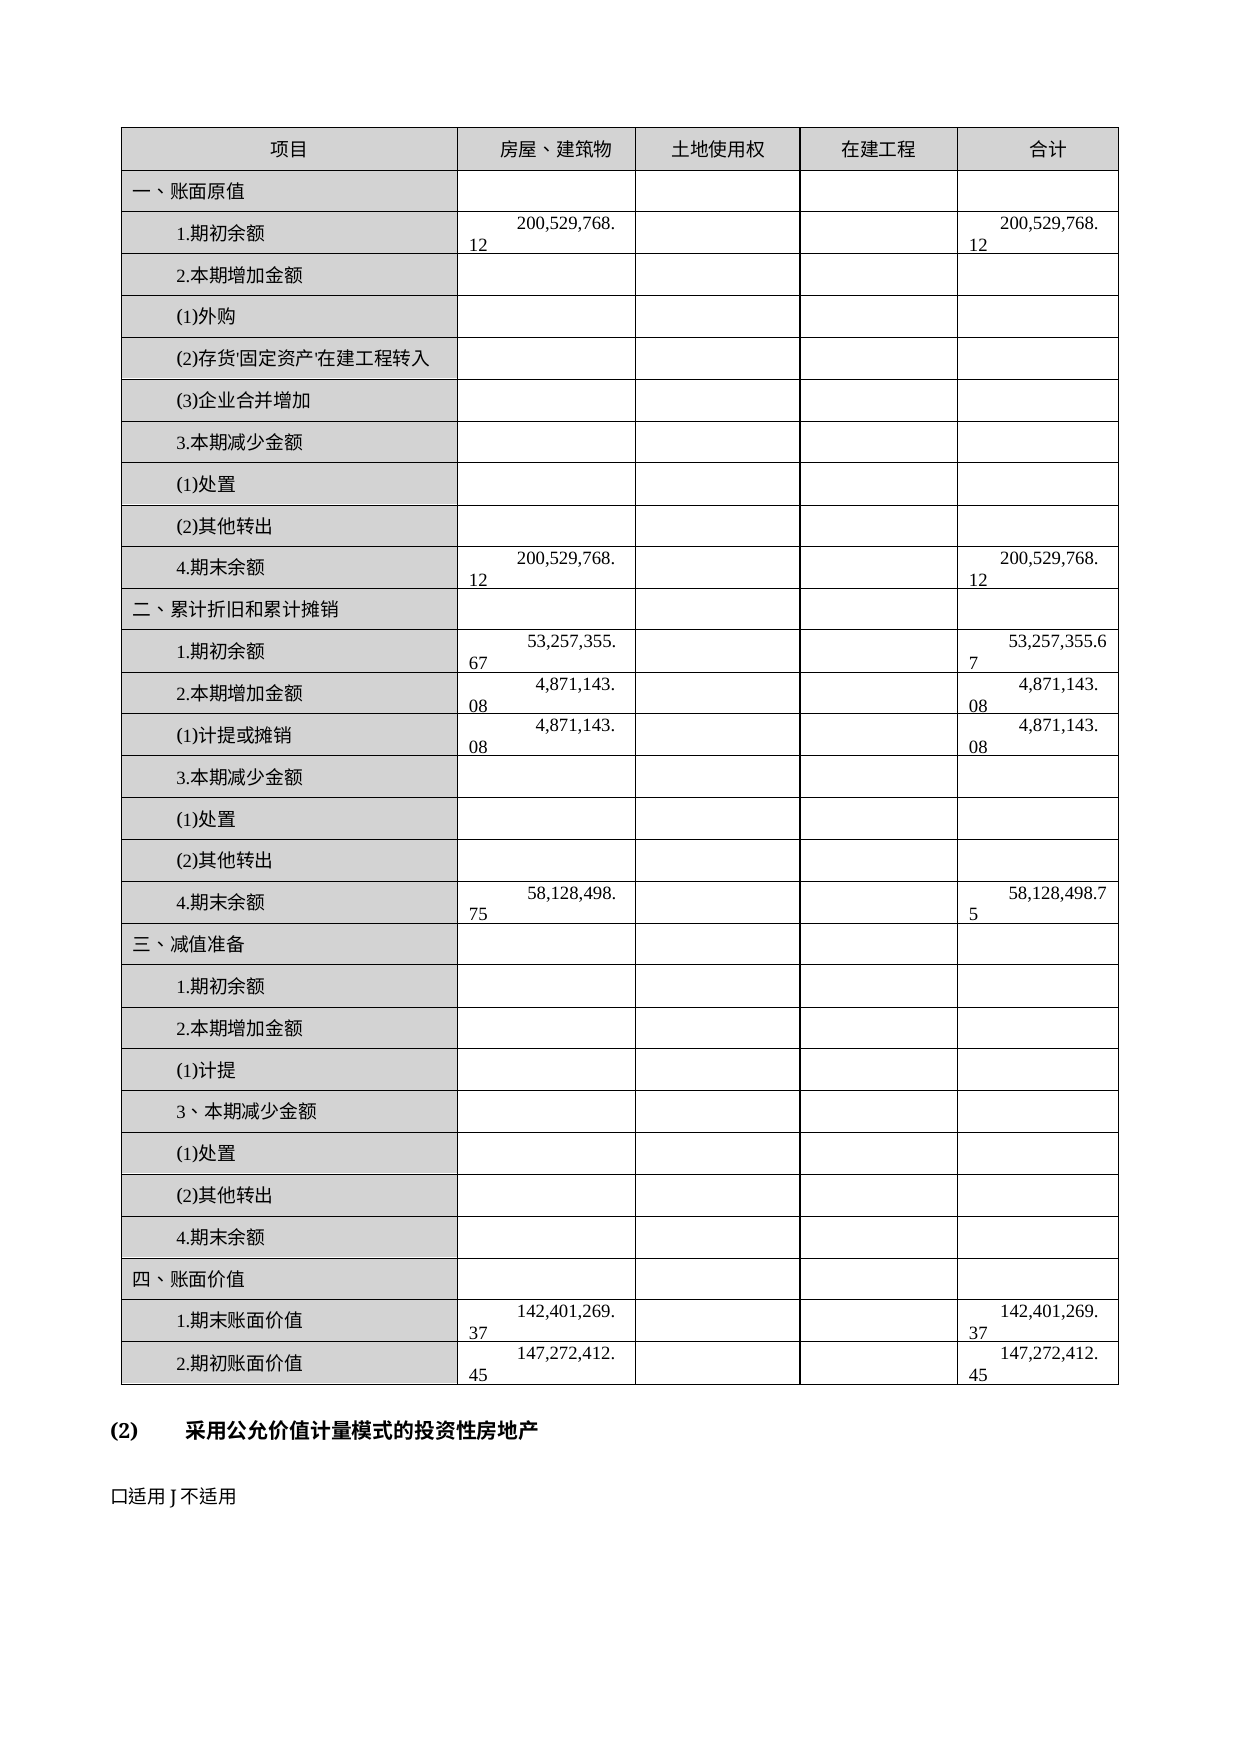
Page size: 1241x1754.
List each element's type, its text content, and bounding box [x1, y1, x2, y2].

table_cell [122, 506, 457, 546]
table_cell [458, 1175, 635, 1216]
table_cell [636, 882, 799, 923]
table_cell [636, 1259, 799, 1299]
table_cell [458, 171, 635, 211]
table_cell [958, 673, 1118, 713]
text 口适用J不适用 [110, 1484, 1130, 1509]
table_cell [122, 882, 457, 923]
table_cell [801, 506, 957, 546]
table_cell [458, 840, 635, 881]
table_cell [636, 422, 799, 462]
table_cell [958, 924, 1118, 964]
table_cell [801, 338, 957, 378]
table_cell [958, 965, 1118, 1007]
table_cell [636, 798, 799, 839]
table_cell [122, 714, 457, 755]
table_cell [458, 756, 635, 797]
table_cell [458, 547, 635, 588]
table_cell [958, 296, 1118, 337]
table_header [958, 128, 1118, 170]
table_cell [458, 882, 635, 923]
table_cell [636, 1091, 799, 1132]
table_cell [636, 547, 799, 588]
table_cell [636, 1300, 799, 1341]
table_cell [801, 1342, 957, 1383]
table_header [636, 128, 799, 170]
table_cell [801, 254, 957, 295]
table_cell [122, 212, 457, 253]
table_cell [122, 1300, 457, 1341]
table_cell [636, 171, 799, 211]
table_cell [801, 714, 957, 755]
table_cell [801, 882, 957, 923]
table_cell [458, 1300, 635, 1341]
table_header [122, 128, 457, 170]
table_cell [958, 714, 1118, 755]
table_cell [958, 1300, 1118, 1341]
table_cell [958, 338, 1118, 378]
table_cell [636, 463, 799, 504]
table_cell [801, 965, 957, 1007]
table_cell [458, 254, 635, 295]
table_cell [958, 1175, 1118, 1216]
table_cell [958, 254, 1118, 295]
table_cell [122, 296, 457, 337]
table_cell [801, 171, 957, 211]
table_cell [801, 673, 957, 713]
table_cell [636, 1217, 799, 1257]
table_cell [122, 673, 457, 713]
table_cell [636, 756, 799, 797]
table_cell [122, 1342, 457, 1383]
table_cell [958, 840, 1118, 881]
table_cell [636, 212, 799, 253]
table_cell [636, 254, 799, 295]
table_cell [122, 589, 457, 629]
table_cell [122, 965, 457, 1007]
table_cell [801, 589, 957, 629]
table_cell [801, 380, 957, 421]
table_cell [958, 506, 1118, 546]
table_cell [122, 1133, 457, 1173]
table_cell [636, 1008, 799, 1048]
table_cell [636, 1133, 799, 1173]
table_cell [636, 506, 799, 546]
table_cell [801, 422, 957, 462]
subtitle 采用公允价值计量模式的投资性房地产 [110, 1416, 1130, 1444]
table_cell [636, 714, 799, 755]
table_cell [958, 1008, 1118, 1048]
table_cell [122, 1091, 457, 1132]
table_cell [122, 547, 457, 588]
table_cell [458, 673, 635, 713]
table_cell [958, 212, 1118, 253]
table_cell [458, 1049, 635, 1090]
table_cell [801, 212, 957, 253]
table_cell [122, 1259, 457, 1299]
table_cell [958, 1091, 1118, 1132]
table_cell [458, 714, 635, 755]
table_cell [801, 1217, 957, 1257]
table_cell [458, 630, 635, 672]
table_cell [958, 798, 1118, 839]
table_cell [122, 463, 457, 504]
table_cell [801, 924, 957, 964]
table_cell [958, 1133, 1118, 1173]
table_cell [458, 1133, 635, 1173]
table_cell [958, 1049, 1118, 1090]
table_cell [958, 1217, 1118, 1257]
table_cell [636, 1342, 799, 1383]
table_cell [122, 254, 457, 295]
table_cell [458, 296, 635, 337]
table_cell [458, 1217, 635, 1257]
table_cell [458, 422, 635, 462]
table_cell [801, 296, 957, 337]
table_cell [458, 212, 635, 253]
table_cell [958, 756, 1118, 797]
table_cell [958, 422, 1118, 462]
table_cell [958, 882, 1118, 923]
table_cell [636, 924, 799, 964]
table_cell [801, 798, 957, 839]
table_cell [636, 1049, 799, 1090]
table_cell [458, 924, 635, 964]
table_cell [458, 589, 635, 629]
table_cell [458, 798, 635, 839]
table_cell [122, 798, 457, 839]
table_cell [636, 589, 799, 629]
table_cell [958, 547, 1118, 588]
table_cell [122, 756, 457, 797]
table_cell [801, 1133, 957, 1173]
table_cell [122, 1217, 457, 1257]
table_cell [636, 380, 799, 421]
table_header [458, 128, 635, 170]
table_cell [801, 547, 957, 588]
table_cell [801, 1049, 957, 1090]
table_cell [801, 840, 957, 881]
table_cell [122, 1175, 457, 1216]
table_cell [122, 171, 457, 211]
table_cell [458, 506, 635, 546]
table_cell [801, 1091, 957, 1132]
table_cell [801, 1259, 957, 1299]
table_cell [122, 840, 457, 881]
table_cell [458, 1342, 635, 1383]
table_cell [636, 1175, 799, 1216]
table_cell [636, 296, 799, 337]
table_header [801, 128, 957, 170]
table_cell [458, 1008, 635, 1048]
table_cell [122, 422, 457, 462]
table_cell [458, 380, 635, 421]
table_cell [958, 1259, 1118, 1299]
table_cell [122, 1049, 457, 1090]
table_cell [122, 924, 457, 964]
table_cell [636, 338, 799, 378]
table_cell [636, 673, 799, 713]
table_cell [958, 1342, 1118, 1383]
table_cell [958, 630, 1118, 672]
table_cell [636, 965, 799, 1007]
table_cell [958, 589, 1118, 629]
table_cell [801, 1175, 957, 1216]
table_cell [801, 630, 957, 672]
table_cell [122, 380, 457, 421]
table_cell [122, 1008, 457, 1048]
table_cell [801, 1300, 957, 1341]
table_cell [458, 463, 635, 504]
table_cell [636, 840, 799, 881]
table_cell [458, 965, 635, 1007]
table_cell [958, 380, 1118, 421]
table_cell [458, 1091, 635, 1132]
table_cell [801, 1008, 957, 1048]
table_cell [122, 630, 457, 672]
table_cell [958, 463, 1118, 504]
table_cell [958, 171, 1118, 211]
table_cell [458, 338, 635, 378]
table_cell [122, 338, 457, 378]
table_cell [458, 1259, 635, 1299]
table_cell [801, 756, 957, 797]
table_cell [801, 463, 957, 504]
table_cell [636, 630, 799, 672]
